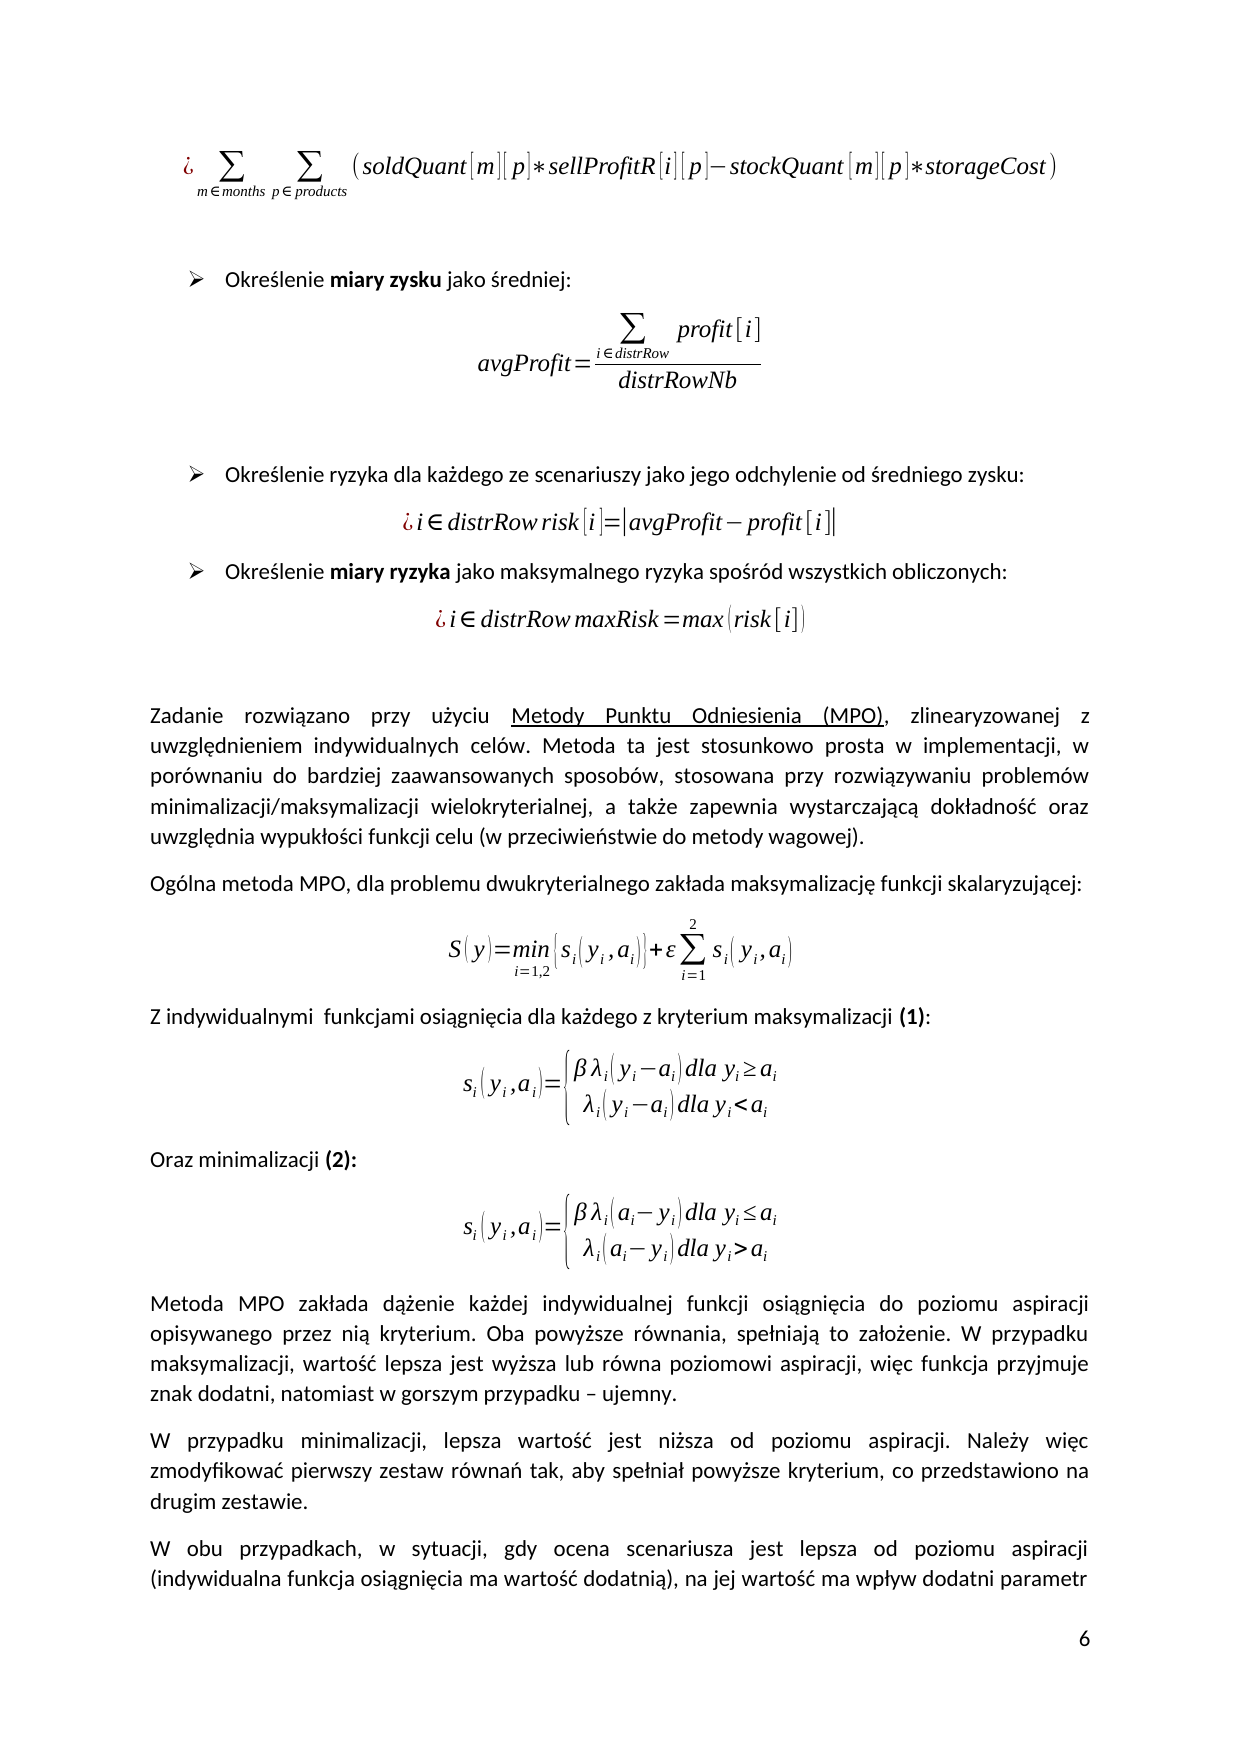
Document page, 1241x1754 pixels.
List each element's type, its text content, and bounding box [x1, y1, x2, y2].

text Metoda MPO zakłada dążenie każdej indywidualnej funkcji osiągnięcia do poziomu aspiracji opisywanego przez nią kryterium. Oba powyższe równania, spełniają to założenie. W przypadku maksymalizacji, wartość lepsza jest wyższa lub równa poziomowi aspiracji, więc funkcja przyjmuje znak dodatni, natomiast w gorszym przypadku – ujemny. [150, 1289, 1090, 1408]
text Z indywidualnymi funkcjami osiągnięcia dla każdego z kryterium maksymalizacji (1): [150, 1002, 1090, 1030]
text Zadanie rozwiązano przy użyciu Metody Punktu Odniesienia (MPO), zlinearyzowanej z uwzględnieniem indywidualnych celów. Metoda ta jest stosunkowo prosta w implementacji, w porównaniu do bardziej zaawansowanych sposobów, stosowana przy rozwiązywaniu problemów minimalizacji/maksymalizacji wielokryterialnej, a także zapewnia wystarczającą dokładność oraz uwzględnia wypukłości funkcji celu (w przeciwieństwie do metody wagowej). [150, 701, 1090, 850]
text W przypadku minimalizacji, lepsza wartość jest niższa od poziomu aspiracji. Należy więc zmodyfikować pierwszy zestaw równań tak, aby spełniał powyższe kryterium, co przedstawiono na drugim zestawie. [150, 1426, 1090, 1515]
list Określenie miary ryzyka jako maksymalnego ryzyka spośród wszystkich obliczonych: [187, 557, 1090, 585]
text Ogólna metoda MPO, dla problemu dwukryterialnego zakłada maksymalizację funkcji skalaryzującej: [150, 869, 1090, 897]
text Oraz minimalizacji (2): [150, 1145, 1090, 1173]
list Określenie miary zysku jako średniej: [187, 265, 1090, 293]
list Określenie ryzyka dla każdego ze scenariuszy jako jego odchylenie od średniego zysku: [187, 460, 1090, 488]
